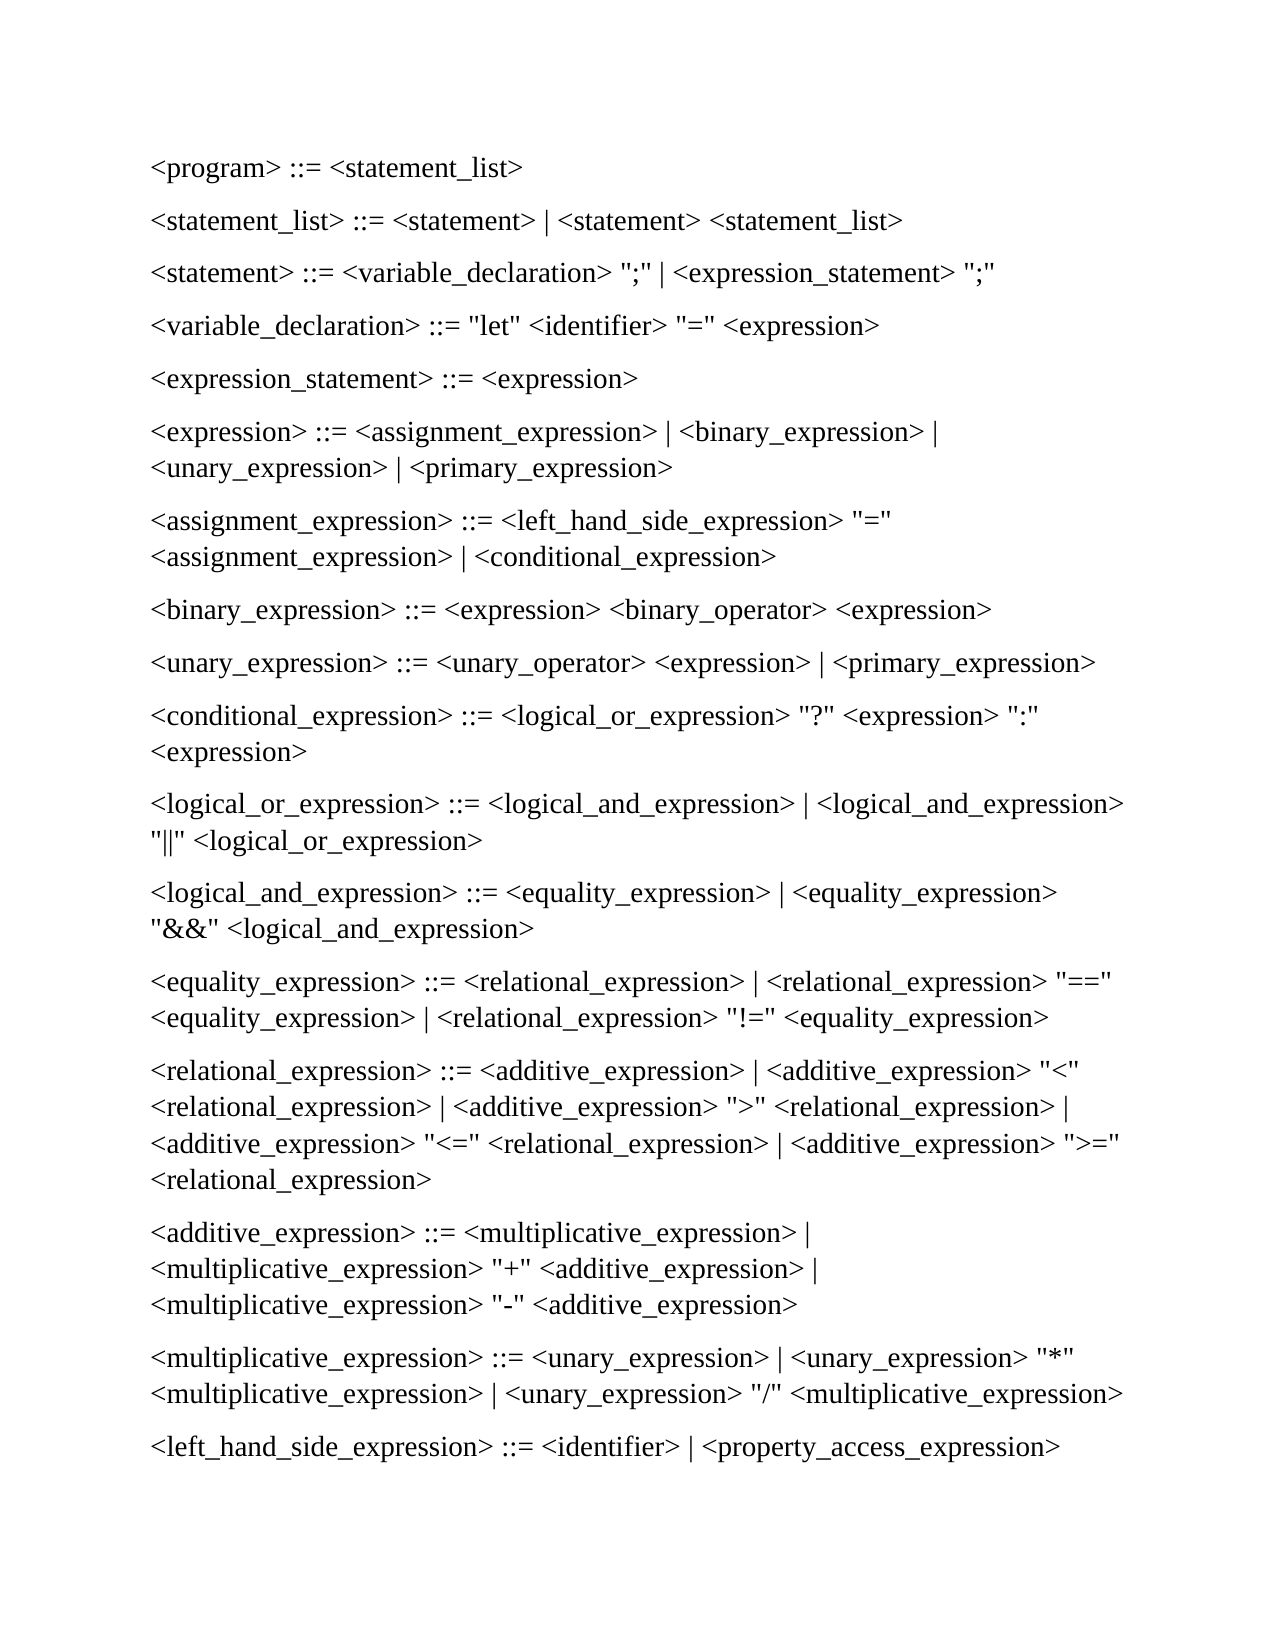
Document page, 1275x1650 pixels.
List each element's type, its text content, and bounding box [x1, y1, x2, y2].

text <expression> ::= <assignment_expression> | <binary_expression> | <unary_expression> | <primary_expression> [150, 414, 1125, 484]
text <multiplicative_expression> ::= <unary_expression> | <unary_expression> "*" <multiplicative_expression> | <unary_expression> "/" <multiplicative_expression> [150, 1340, 1125, 1409]
text <assignment_expression> ::= <left_hand_side_expression> "=" <assignment_expression> | <conditional_expression> [150, 503, 1125, 573]
text <relational_expression> ::= <additive_expression> | <additive_expression> "<" <relational_expression> | <additive_expression> ">" <relational_expression> | <additive_expression> "<=" <relational_expression> | <additive_expression> ">=" <relational_expression> [150, 1053, 1125, 1195]
text <equality_expression> ::= <relational_expression> | <relational_expression> "==" <equality_expression> | <relational_expression> "!=" <equality_expression> [150, 964, 1125, 1034]
text <statement_list> ::= <statement> | <statement> <statement_list> [150, 203, 1125, 236]
text <variable_declaration> ::= "let" <identifier> "=" <expression> [150, 308, 1125, 342]
text <program> ::= <statement_list> [150, 150, 1125, 183]
text <binary_expression> ::= <expression> <binary_operator> <expression> [150, 592, 1125, 626]
text <expression_statement> ::= <expression> [150, 361, 1125, 395]
text <statement> ::= <variable_declaration> ";" | <expression_statement> ";" [150, 256, 1125, 289]
text <logical_and_expression> ::= <equality_expression> | <equality_expression> "&&" <logical_and_expression> [150, 876, 1125, 945]
text <conditional_expression> ::= <logical_or_expression> "?" <expression> ":" <expression> [150, 698, 1125, 767]
text <unary_expression> ::= <unary_operator> <expression> | <primary_expression> [150, 645, 1125, 678]
text <left_hand_side_expression> ::= <identifier> | <property_access_expression> [150, 1429, 1125, 1462]
text <additive_expression> ::= <multiplicative_expression> | <multiplicative_expression> "+" <additive_expression> | <multiplicative_expression> "-" <additive_expression> [150, 1215, 1125, 1321]
text <logical_or_expression> ::= <logical_and_expression> | <logical_and_expression> "||" <logical_or_expression> [150, 787, 1125, 856]
